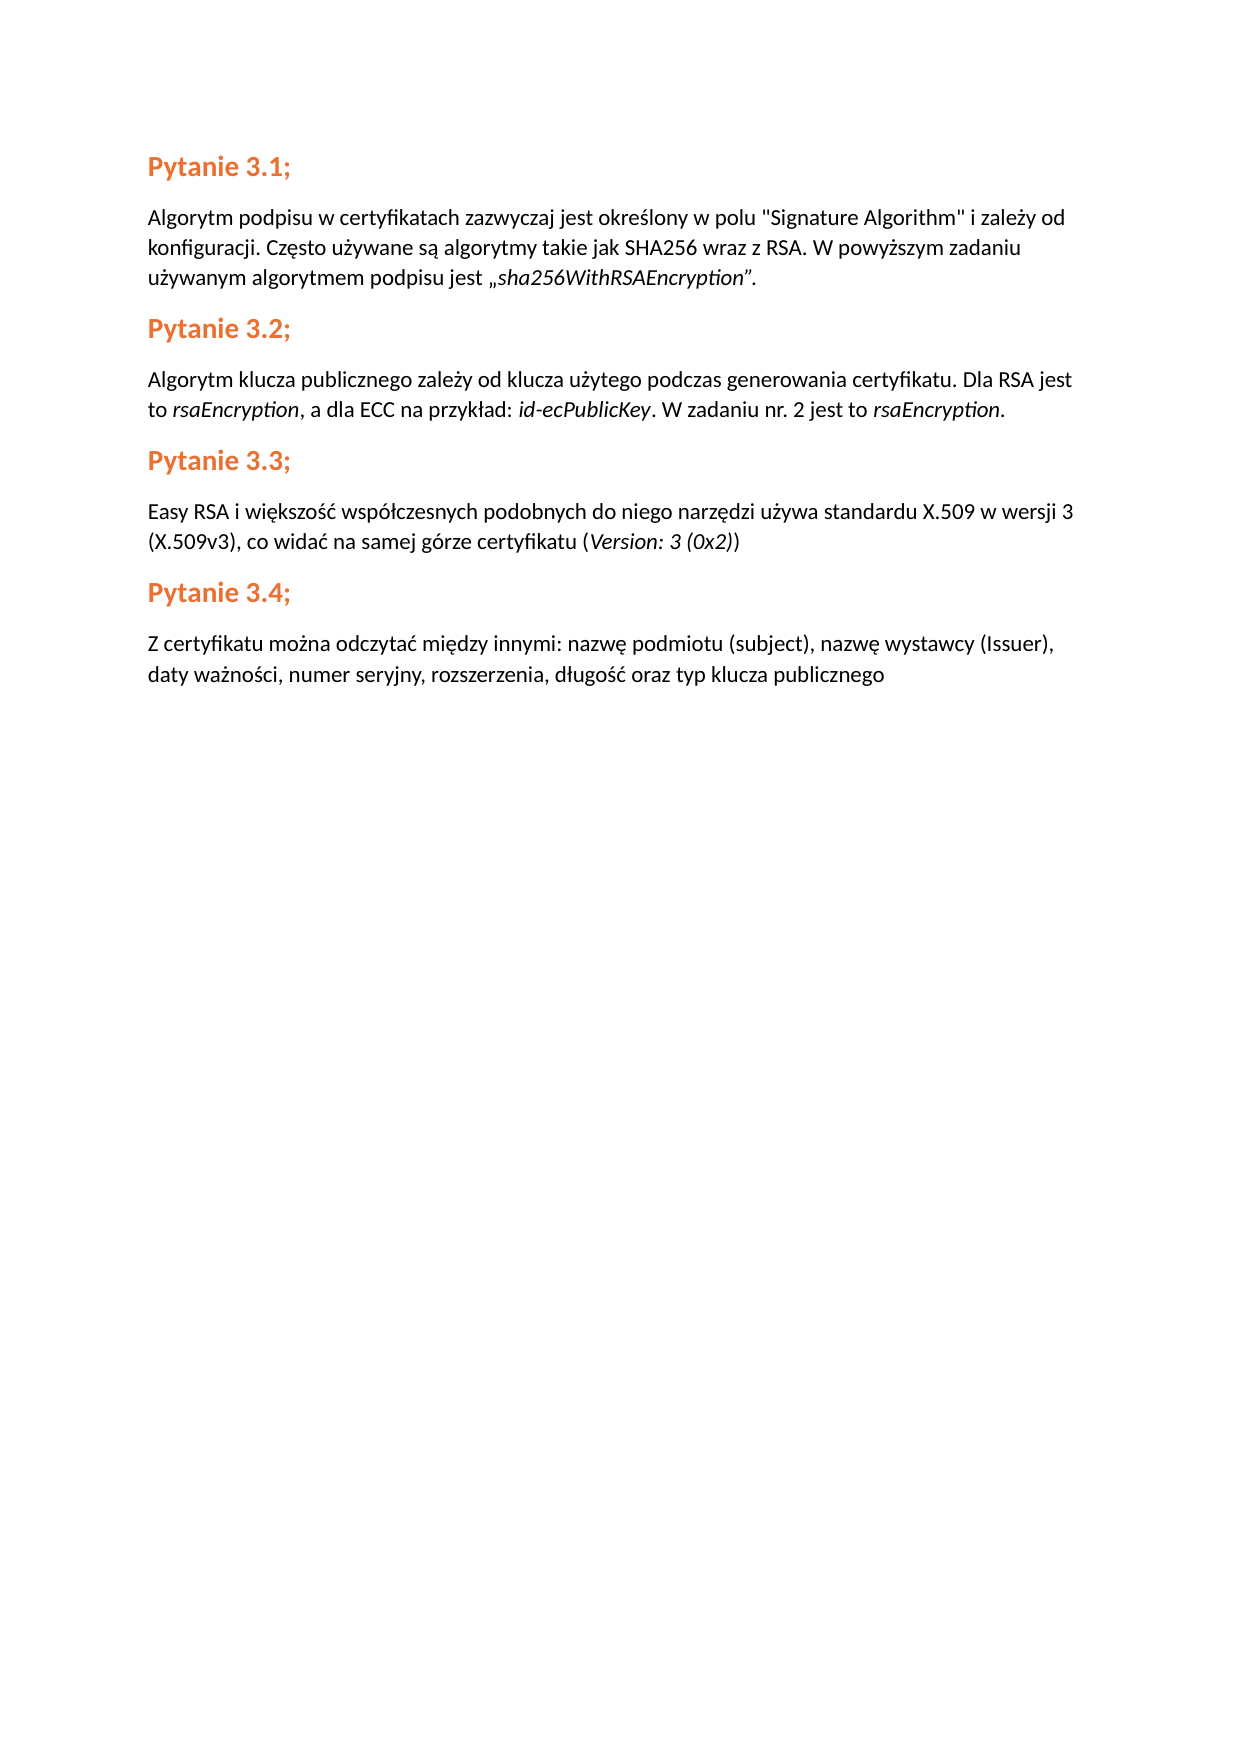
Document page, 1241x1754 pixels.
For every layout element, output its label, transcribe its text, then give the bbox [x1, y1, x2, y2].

text Pytanie 3.3; [148, 442, 1093, 478]
text Pytanie 3.2; [148, 310, 1093, 346]
text Z certyfikatu można odczytać między innymi: nazwę podmiotu (subject), nazwę wystawcy (Issuer), daty ważności, numer seryjny, rozszerzenia, długość oraz typ klucza publicznego [148, 629, 1093, 688]
text Easy RSA i większość współczesnych podobnych do niego narzędzi używa standardu X.509 w wersji 3 (X.509v3), co widać na samej górze certyfikatu (Version: 3 (0x2)) [148, 497, 1093, 556]
text Pytanie 3.1; [148, 148, 1093, 183]
text Algorytm klucza publicznego zależy od klucza użytego podczas generowania certyfikatu. Dla RSA jest to rsaEncryption, a dla ECC na przykład: id-ecPublicKey. W zadaniu nr. 2 jest to rsaEncryption. [148, 365, 1093, 423]
text Algorytm podpisu w certyfikatach zazwyczaj jest określony w polu "Signature Algorithm" i zależy od konfiguracji. Często używane są algorytmy takie jak SHA256 wraz z RSA. W powyższym zadaniu używanym algorytmem podpisu jest „sha256WithRSAEncryption”. [148, 203, 1093, 291]
text Pytanie 3.4; [148, 574, 1093, 610]
